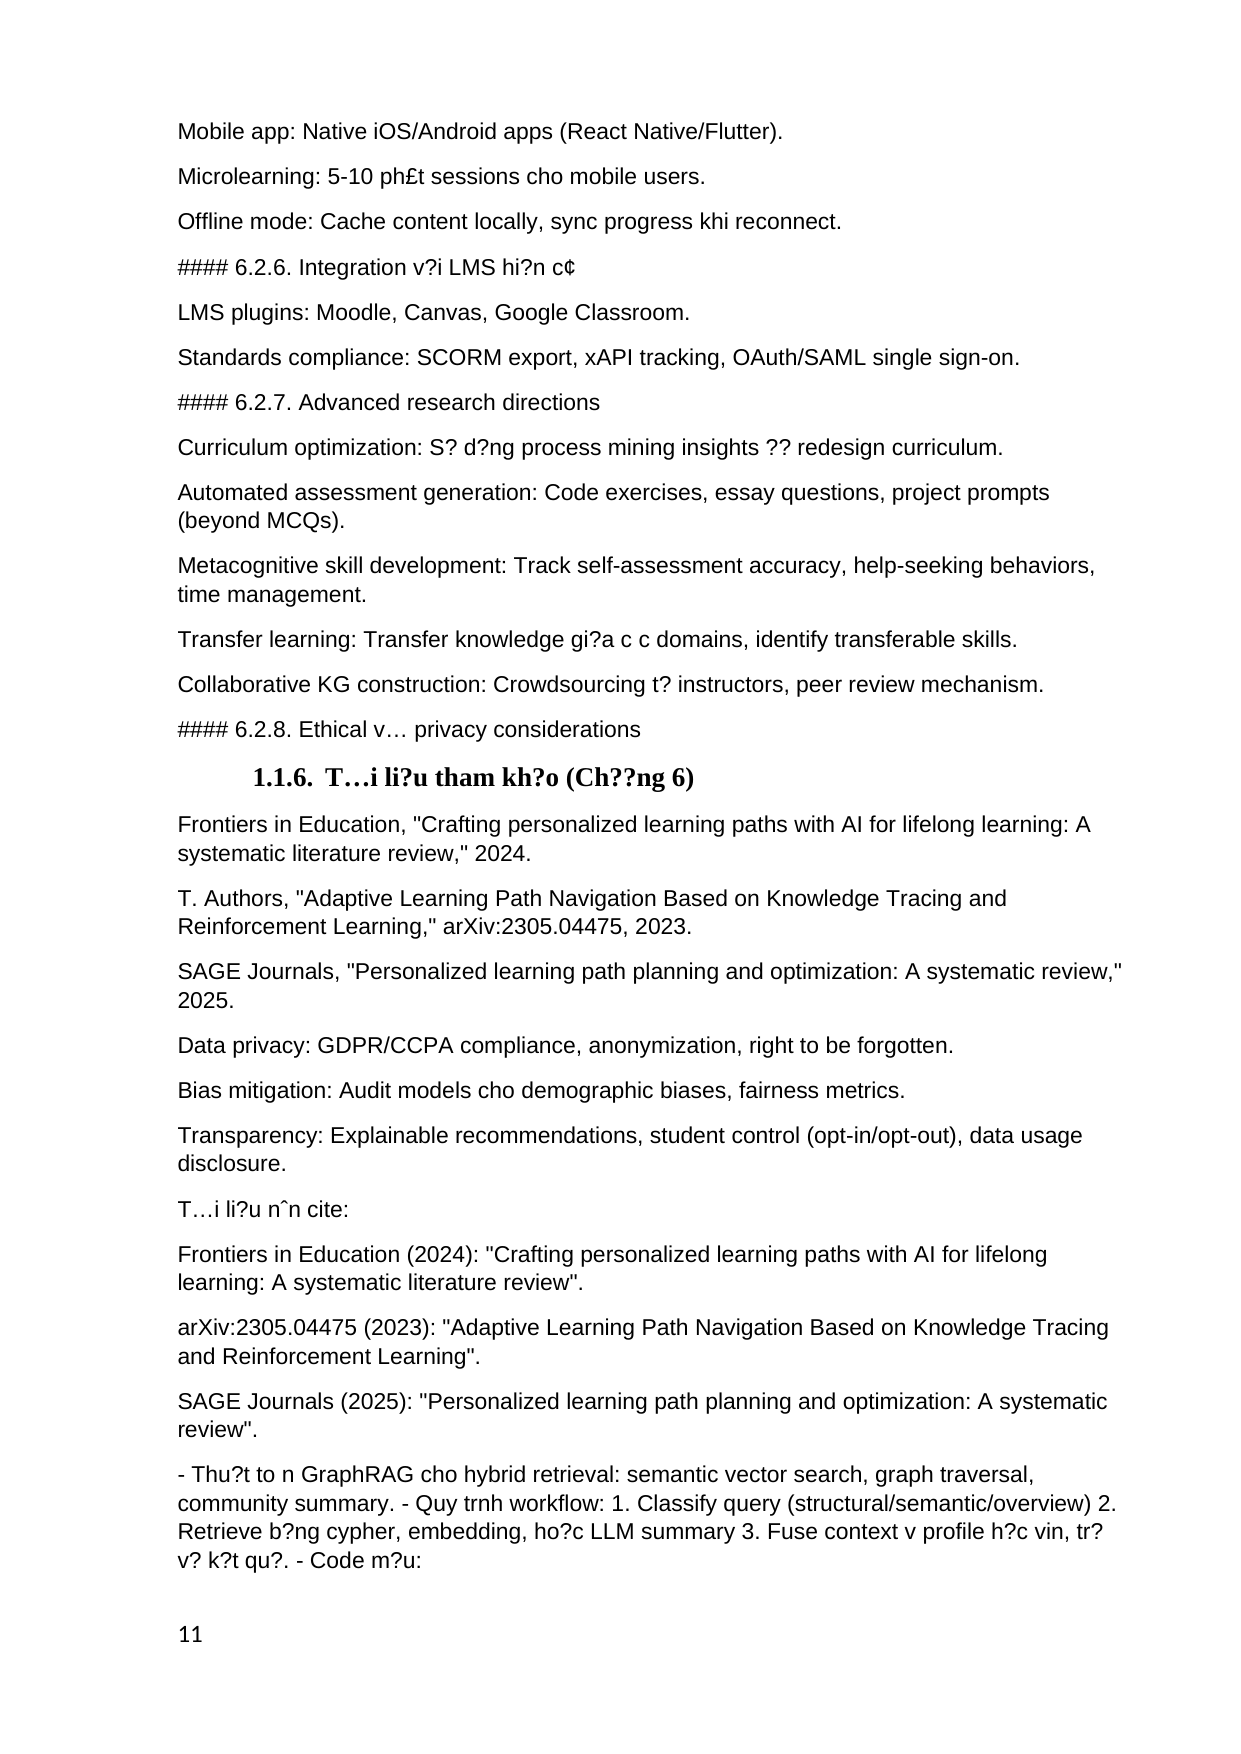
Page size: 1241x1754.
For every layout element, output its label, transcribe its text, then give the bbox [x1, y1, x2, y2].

text - Thu?t to n GraphRAG cho hybrid retrieval: semantic vector search, graph traversal, community summary. - Quy trnh workflow: 1. Classify query (structural/semantic/overview) 2. Retrieve b?ng cypher, embedding, ho?c LLM summary 3. Fuse context v profile h?c vin, tr? v? k?t qu?. - Code m?u: [177, 1461, 1122, 1573]
text Microlearning: 5-10 ph£t sessions cho mobile users. [177, 163, 1122, 189]
text Data privacy: GDPR/CCPA compliance, anonymization, right to be forgotten. [177, 1032, 1122, 1058]
text SAGE Journals (2025): "Personalized learning path planning and optimization: A systematic review". [177, 1388, 1122, 1442]
text Offline mode: Cache content locally, sync progress khi reconnect. [177, 208, 1122, 235]
text Frontiers in Education (2024): "Crafting personalized learning paths with AI for lifelong learning: A systematic literature review". [177, 1241, 1122, 1295]
text Mobile app: Native iOS/Android apps (React Native/Flutter). [177, 118, 1122, 144]
text #### 6.2.8. Ethical v… privacy considerations [177, 716, 1122, 743]
text T. Authors, "Adaptive Learning Path Navigation Based on Knowledge Tracing and Reinforcement Learning," arXiv:2305.04475, 2023. [177, 885, 1122, 939]
text Standards compliance: SCORM export, xAPI tracking, OAuth/SAML single sign-on. [177, 344, 1122, 370]
text Metacognitive skill development: Track self-assessment accuracy, help-seeking behaviors, time management. [177, 552, 1122, 607]
text #### 6.2.6. Integration v?i LMS hi?n c¢ [177, 253, 1122, 280]
text Transparency: Explainable recommendations, student control (opt-in/opt-out), data usage disclosure. [177, 1122, 1122, 1177]
text Automated assessment generation: Code exercises, essay questions, project prompts (beyond MCQs). [177, 479, 1122, 534]
text LMS plugins: Moodle, Canvas, Google Classroom. [177, 298, 1122, 325]
subtitle T…i li?u tham kh?o (Ch??ng 6) [252, 761, 1122, 792]
text Collaborative KG construction: Crowdsourcing t? instructors, peer review mechanism. [177, 671, 1122, 697]
text Frontiers in Education, "Crafting personalized learning paths with AI for lifelong learning: A systematic literature review," 2024. [177, 811, 1122, 866]
text #### 6.2.7. Advanced research directions [177, 389, 1122, 415]
text Transfer learning: Transfer knowledge gi?a c c domains, identify transferable skills. [177, 626, 1122, 652]
text Curriculum optimization: S? d?ng process mining insights ?? redesign curriculum. [177, 434, 1122, 460]
text T…i li?u nˆn cite: [177, 1196, 1122, 1222]
text Bias mitigation: Audit models cho demographic biases, fairness metrics. [177, 1077, 1122, 1103]
text SAGE Journals, "Personalized learning path planning and optimization: A systematic review," 2025. [177, 958, 1122, 1013]
text arXiv:2305.04475 (2023): "Adaptive Learning Path Navigation Based on Knowledge Tracing and Reinforcement Learning". [177, 1314, 1122, 1369]
